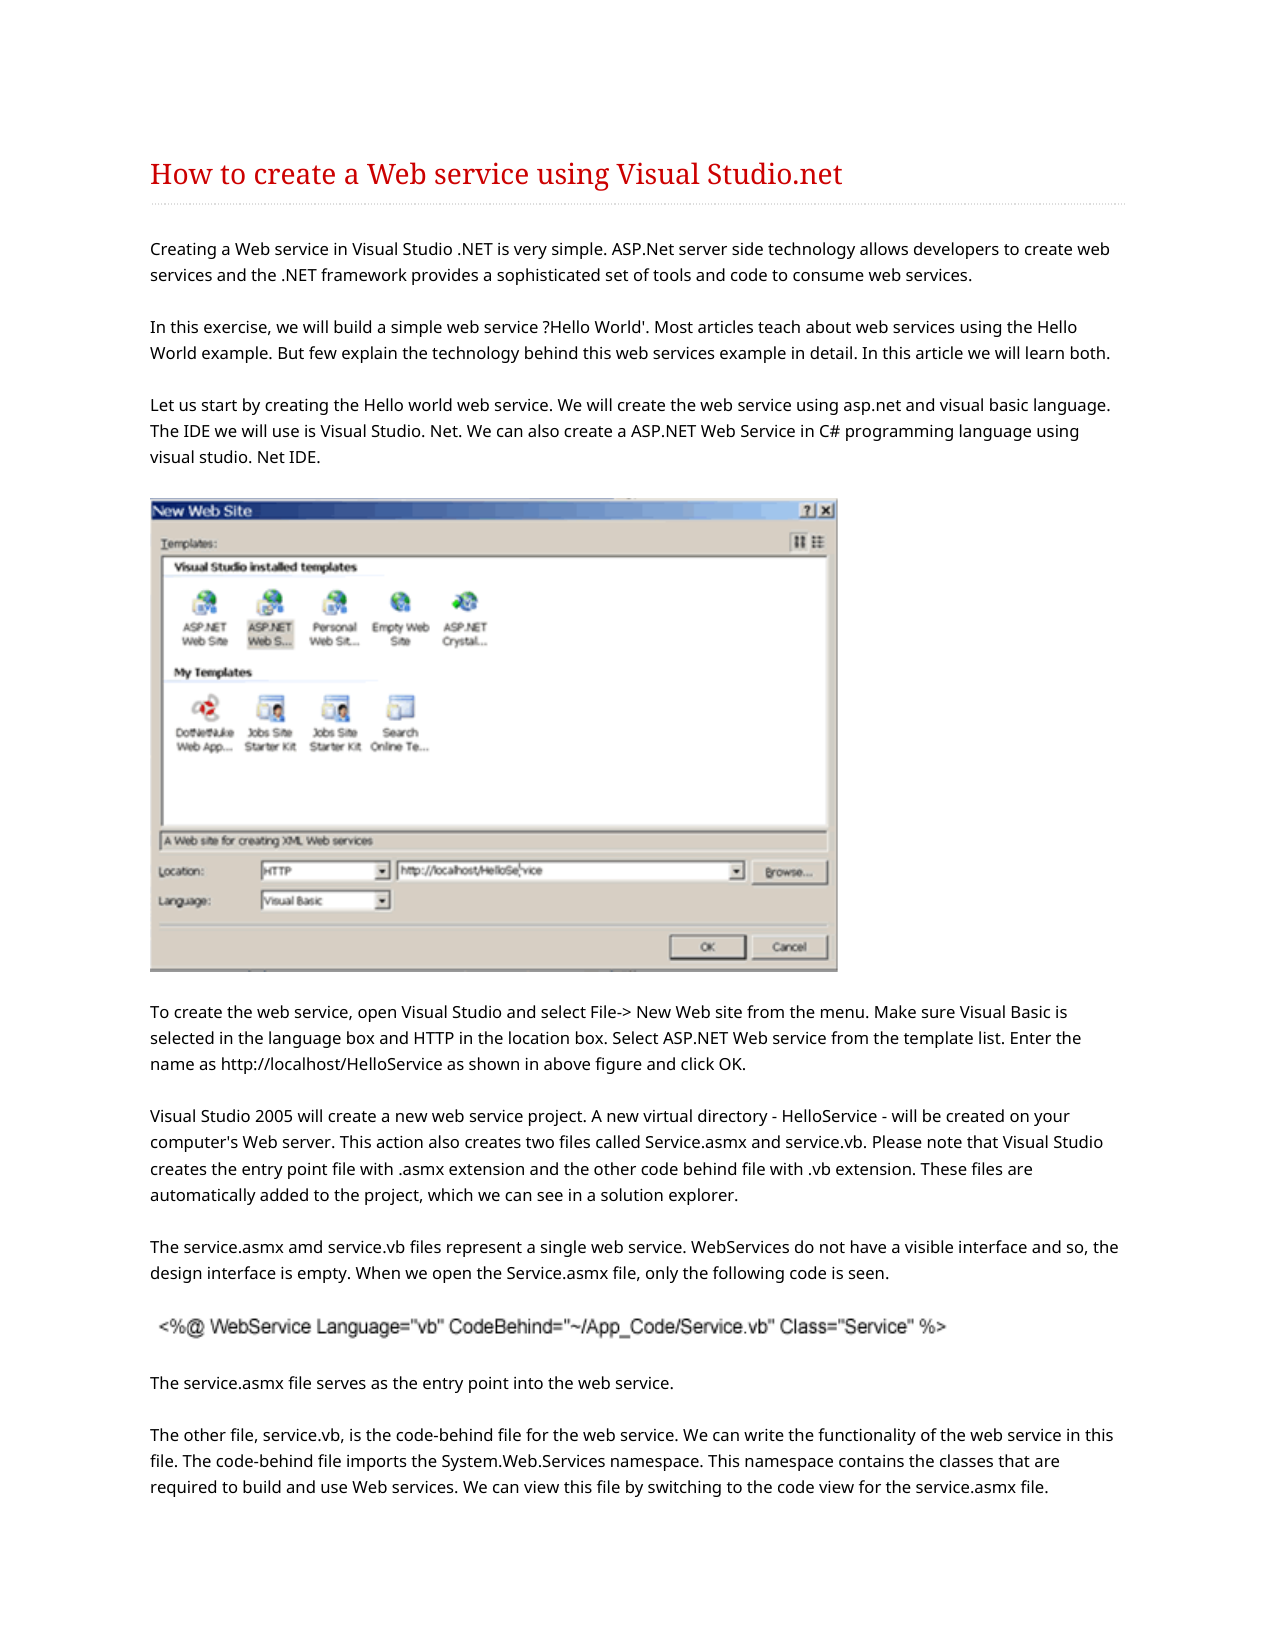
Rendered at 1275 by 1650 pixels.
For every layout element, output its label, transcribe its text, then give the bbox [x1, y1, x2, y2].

text How to create a Web service using Visual Studio.net [150, 154, 1125, 204]
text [150, 212, 1125, 1498]
picture [150, 498, 838, 972]
picture [150, 1314, 956, 1342]
